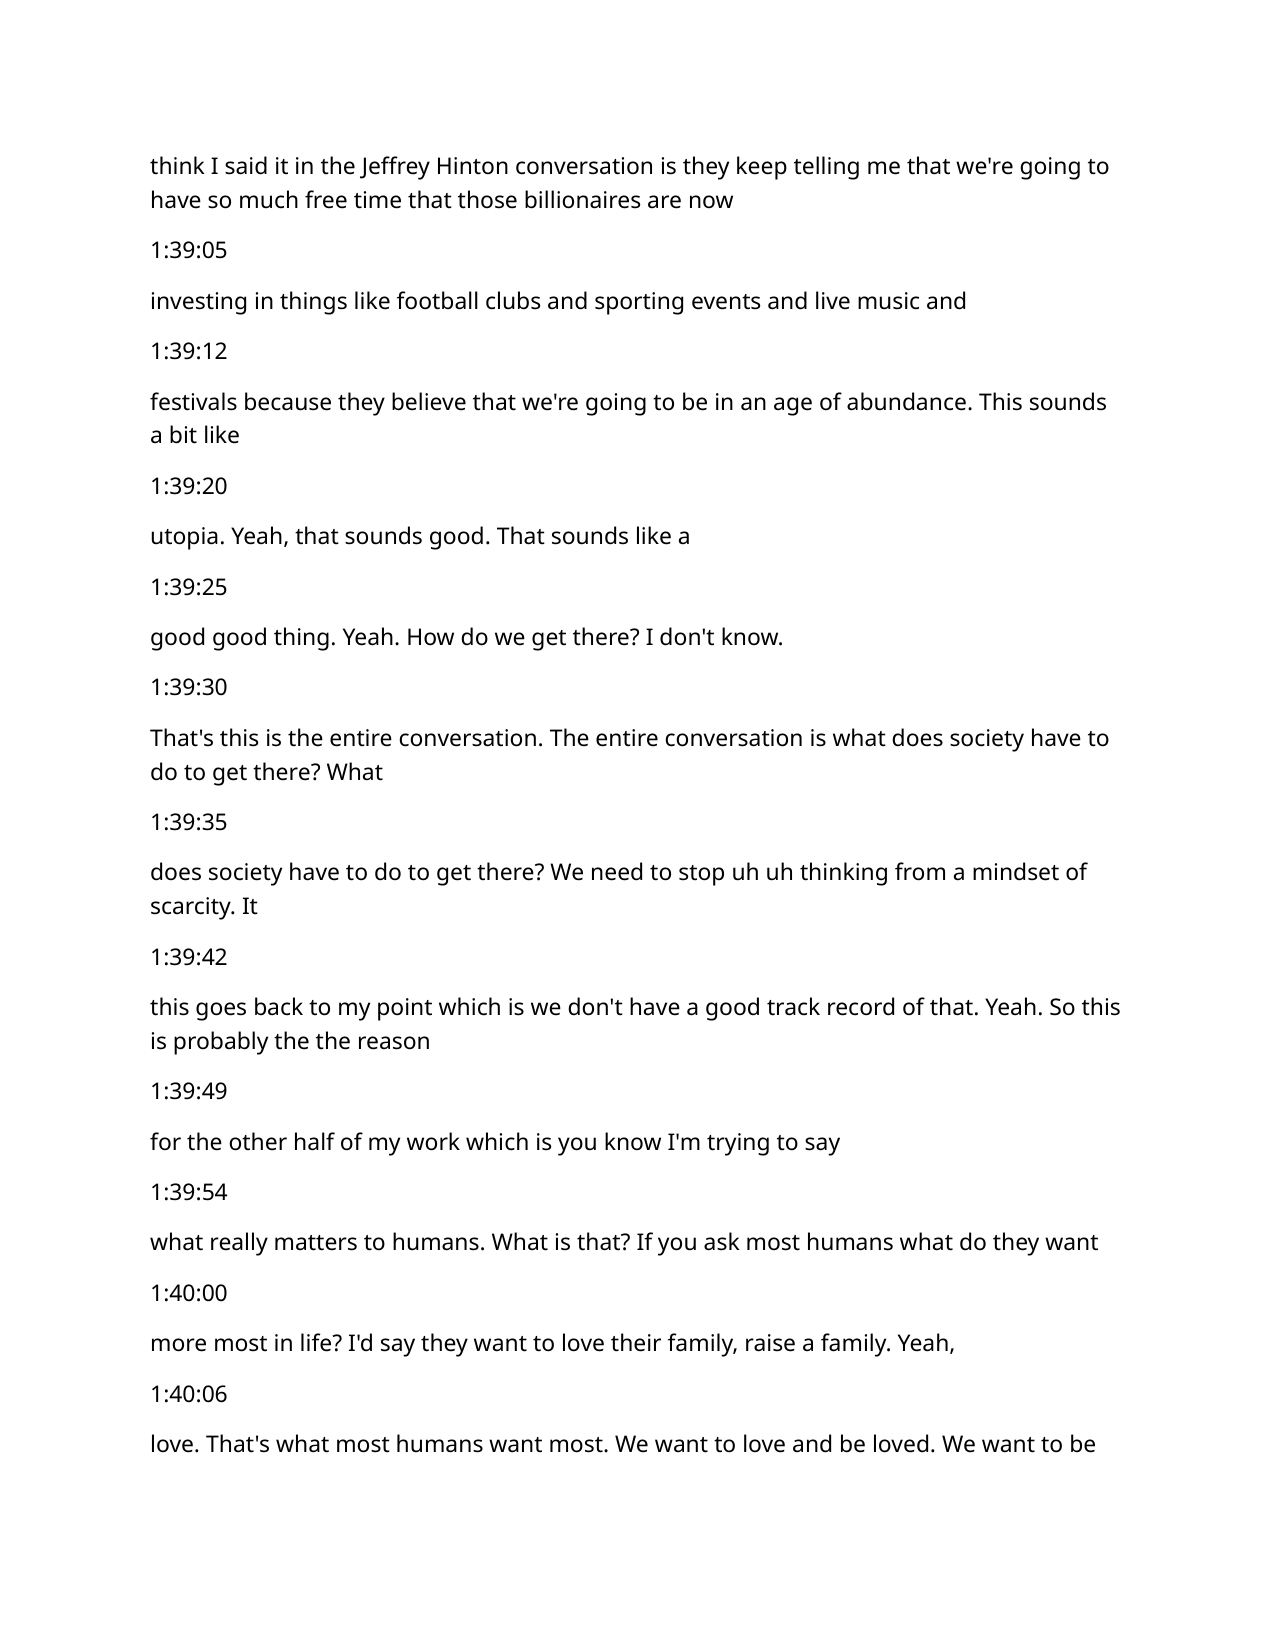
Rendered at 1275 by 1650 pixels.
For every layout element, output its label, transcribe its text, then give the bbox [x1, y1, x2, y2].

text 1:39:25 [150, 570, 1125, 602]
text 1:40:06 [150, 1377, 1125, 1409]
text 1:39:12 [150, 335, 1125, 366]
text 1:39:05 [150, 234, 1125, 265]
text 1:39:35 [150, 806, 1125, 837]
text 1:39:20 [150, 469, 1125, 501]
text think I said it in the Jeffrey Hinton conversation is they keep telling me that we're going to have so much free time that those billionaires are now [150, 150, 1125, 215]
text 1:40:00 [150, 1277, 1125, 1308]
text 1:39:49 [150, 1075, 1125, 1106]
text 1:39:42 [150, 940, 1125, 972]
text does society have to do to get there? We need to stop uh uh thinking from a mindset of scarcity. It [150, 856, 1125, 921]
text what really matters to humans. What is that? If you ask most humans what do they want [150, 1226, 1125, 1257]
text utopia. Yeah, that sounds good. That sounds like a [150, 520, 1125, 551]
text 1:39:54 [150, 1176, 1125, 1207]
text festivals because they believe that we're going to be in an age of abundance. This sounds a bit like [150, 385, 1125, 450]
text more most in life? I'd say they want to love their family, raise a family. Yeah, [150, 1327, 1125, 1358]
text love. That's what most humans want most. We want to love and be loved. We want to be [150, 1428, 1125, 1459]
text good good thing. Yeah. How do we get there? I don't know. [150, 621, 1125, 652]
text this goes back to my point which is we don't have a good track record of that. Yeah. So this is probably the the reason [150, 991, 1125, 1056]
text That's this is the entire conversation. The entire conversation is what does society have to do to get there? What [150, 722, 1125, 787]
text for the other half of my work which is you know I'm trying to say [150, 1125, 1125, 1157]
text investing in things like football clubs and sporting events and live music and [150, 284, 1125, 316]
text 1:39:30 [150, 671, 1125, 702]
